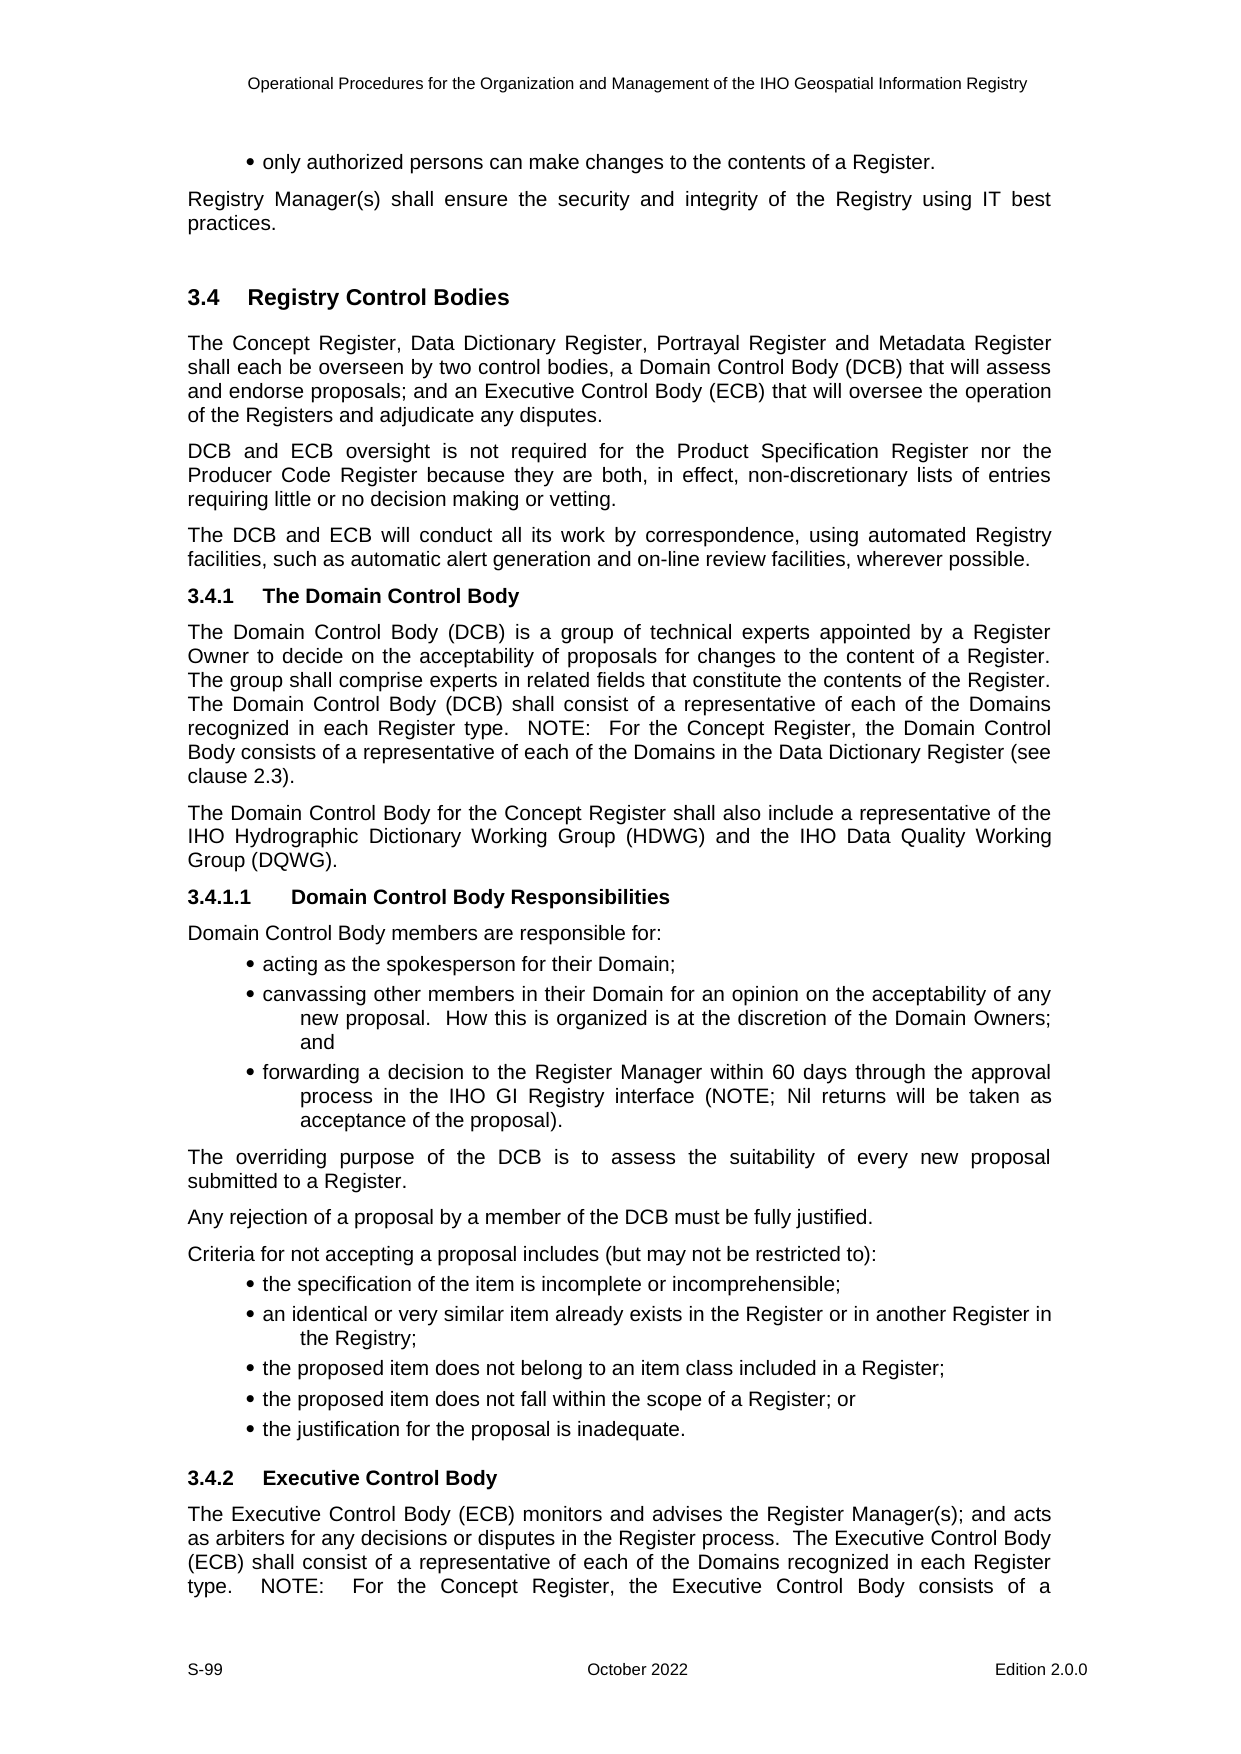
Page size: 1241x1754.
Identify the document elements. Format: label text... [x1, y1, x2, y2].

list the proposed item does not belong to an item class included in a Register; [247, 1356, 1053, 1380]
text The Concept Register, Data Dictionary Register, Portrayal Register and Metadata Register shall each be overseen by two control bodies, a Domain Control Body (DCB) that will assess and endorse proposals; and an Executive Control Body (ECB) that will oversee the operation of the Registers and adjudicate any disputes. [187, 331, 1053, 426]
list acting as the spokesperson for their Domain; [247, 951, 1053, 976]
subtitle Executive Control Body [187, 1466, 1053, 1490]
text Any rejection of a proposal by a member of the DCB must be fully justified. [187, 1205, 1053, 1229]
text The Domain Control Body for the Concept Register shall also include a representative of the IHO Hydrographic Dictionary Working Group (HDWG) and the IHO Data Quality Working Group (DQWG). [187, 800, 1053, 872]
text The overriding purpose of the DCB is to assess the suitability of every new proposal submitted to a Register. [187, 1144, 1053, 1192]
subtitle Registry Control Bodies [187, 283, 1053, 310]
text The Domain Control Body (DCB) is a group of technical experts appointed by a Register Owner to decide on the acceptability of proposals for changes to the content of a Register. The group shall comprise experts in related fields that constitute the contents of the Register. The Domain Control Body (DCB) shall consist of a representative of each of the Domains recognized in each Register type. NOTE: For the Concept Register, the Domain Control Body consists of a representative of each of the Domains in the Data Dictionary Register (see clause 2.3). [187, 620, 1053, 788]
list only authorized persons can make changes to the contents of a Register. [247, 150, 1053, 174]
list the proposed item does not fall within the scope of a Register; or [247, 1386, 1053, 1411]
list an identical or very similar item already exists in the Register or in another Register in the Registry; [247, 1302, 1053, 1350]
list Criteria for not accepting a proposal includes (but may not be restricted to): [187, 1241, 1053, 1265]
text The DCB and ECB will conduct all its work by correspondence, using automated Registry facilities, such as automatic alert generation and on-line review facilities, wherever possible. [187, 523, 1053, 571]
list the justification for the proposal is inadequate. [247, 1417, 1053, 1441]
text Registry Manager(s) shall ensure the security and integrity of the Registry using IT best practices. [187, 187, 1053, 234]
text Domain Control Body members are responsible for: [187, 921, 1053, 945]
text DCB and ECB oversight is not required for the Product Specification Register nor the Producer Code Register because they are both, in effect, non-discretionary lists of entries requiring little or no decision making or vetting. [187, 439, 1053, 511]
subtitle Domain Control Body Responsibilities [187, 885, 1053, 909]
list forwarding a decision to the Register Manager within 60 days through the approval process in the IHO GI Registry interface (NOTE; Nil returns will be taken as acceptance of the proposal). [247, 1060, 1053, 1132]
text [187, 1502, 1053, 1598]
list the specification of the item is incomplete or incomprehensible; [247, 1272, 1053, 1296]
subtitle The Domain Control Body [187, 584, 1053, 608]
list canvassing other members in their Domain for an opinion on the acceptability of any new proposal. How this is organized is at the discretion of the Domain Owners; and [247, 982, 1053, 1054]
